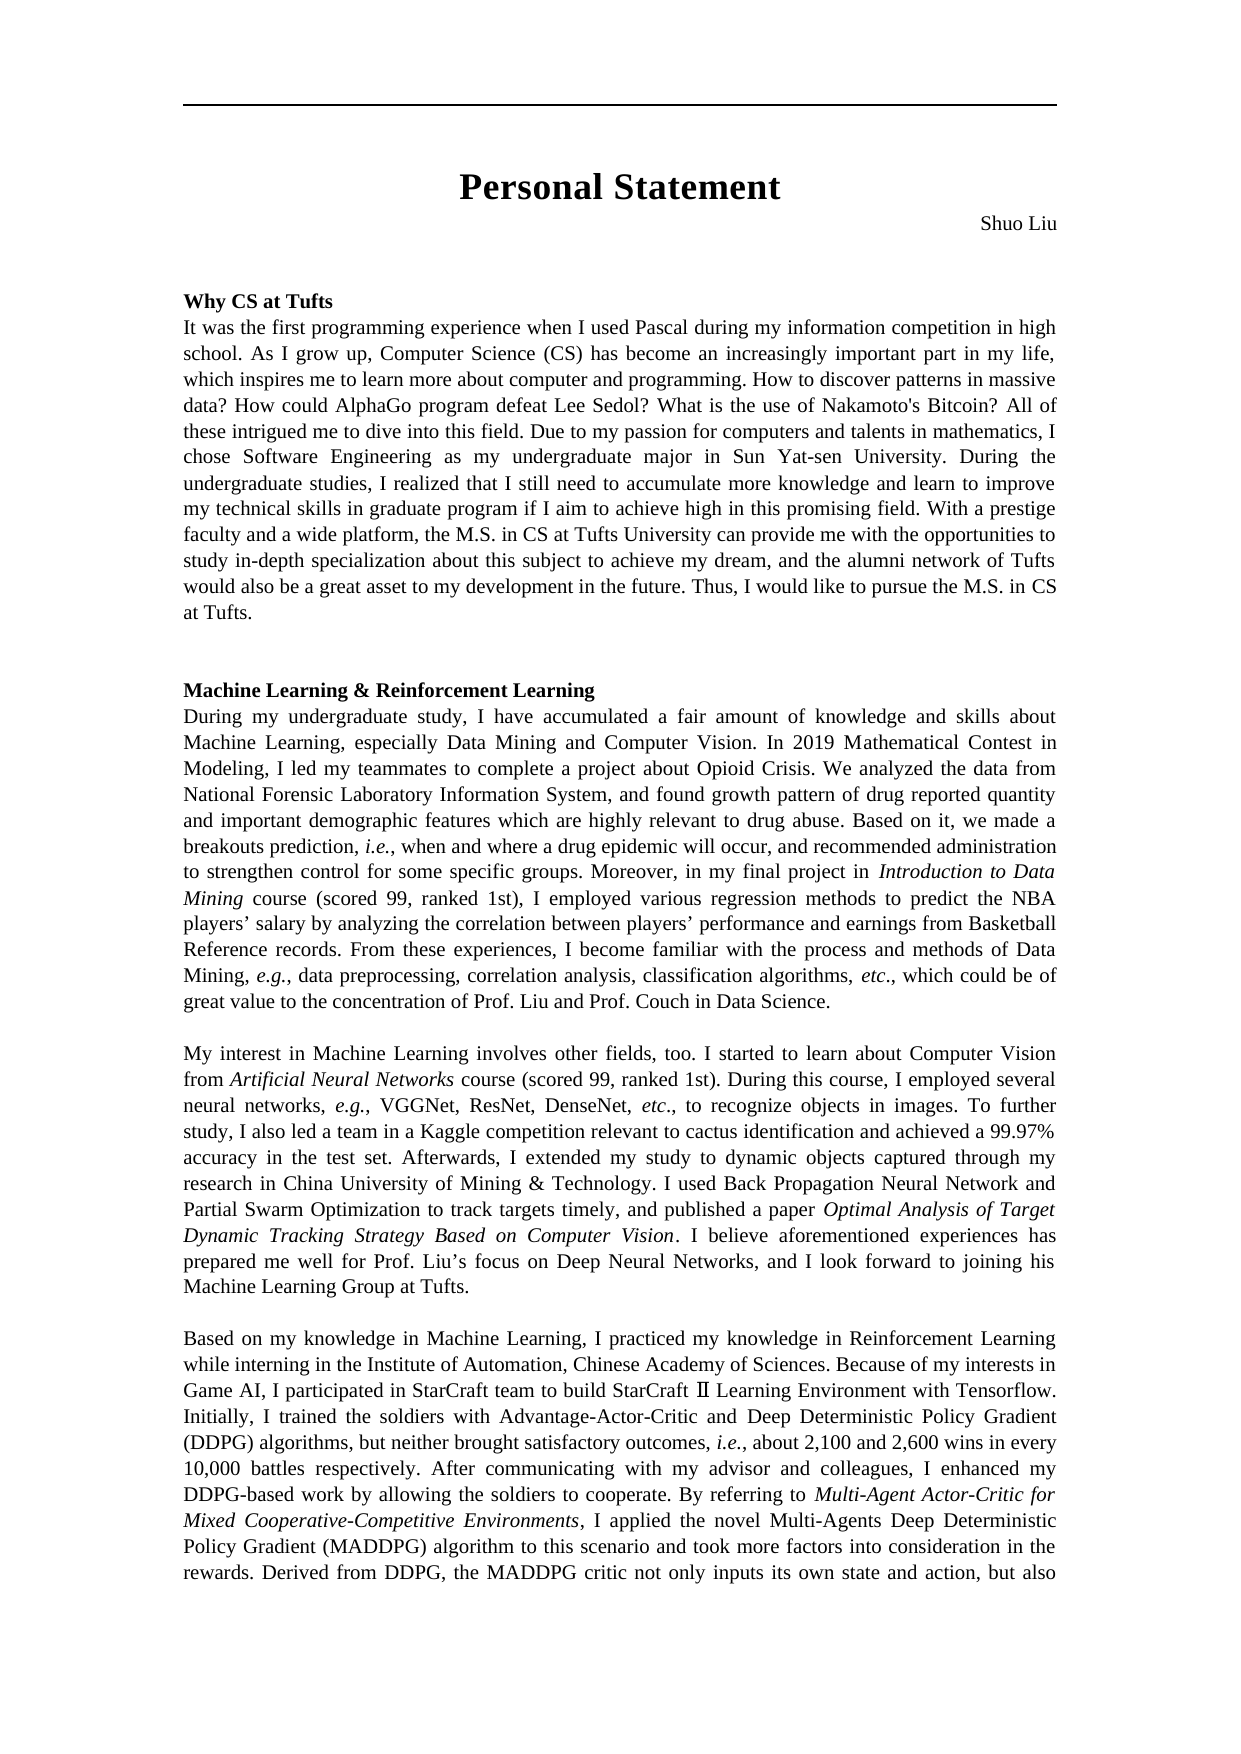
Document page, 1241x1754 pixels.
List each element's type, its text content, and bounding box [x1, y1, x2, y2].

text Personal Statement [183, 164, 1057, 208]
text My interest in Machine Learning involves other fields, too. I started to learn about Computer Vision from Artificial Neural Networks course (scored 99, ranked 1st). During this course, I employed several neural networks, e.g., VGGNet, ResNet, DenseNet, etc., to recognize objects in images. To further study, I also led a team in a Kaggle competition relevant to cactus identification and achieved a 99.97% accuracy in the test set. Afterwards, I extended my study to dynamic objects captured through my research in China University of Mining & Technology. I used Back Propagation Neural Network and Partial Swarm Optimization to track targets timely, and published a paper Optimal Analysis of Target Dynamic Tracking Strategy Based on Computer Vision. I believe aforementioned experiences has prepared me well for Prof. Liu’s focus on Deep Neural Networks, and I look forward to joining his Machine Learning Group at Tufts. [183, 1041, 1057, 1298]
text Shuo Liu [183, 211, 1057, 235]
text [183, 1326, 1057, 1584]
text During my undergraduate study, I have accumulated a fair amount of knowledge and skills about Machine Learning, especially Data Mining and Computer Vision. In 2019 Mathematical Contest in Modeling, I led my teammates to complete a project about Opioid Crisis. We analyzed the data from National Forensic Laboratory Information System, and found growth pattern of drug reported quantity and important demographic features which are highly relevant to drug abuse. Based on it, we made a breakouts prediction, i.e., when and where a drug epidemic will occur, and recommended administration to strengthen control for some specific groups. Moreover, in my final project in Introduction to Data Mining course (scored 99, ranked 1st), I employed various regression methods to predict the NBA players’ salary by analyzing the correlation between players’ performance and earnings from Basketball Reference records. From these experiences, I become familiar with the process and methods of Data Mining, e.g., data preprocessing, correlation analysis, classification algorithms, etc., which could be of great value to the concentration of Prof. Liu and Prof. Couch in Data Science. [183, 704, 1057, 1013]
text Why CS at Tufts [183, 289, 1057, 313]
text Machine Learning & Reinforcement Learning [183, 678, 1057, 702]
text It was the first programming experience when I used Pascal during my information competition in high school. As I grow up, Computer Science (CS) has become an increasingly important part in my life, which inspires me to learn more about computer and programming. How to discover patterns in massive data? How could AlphaGo program defeat Lee Sedol? What is the use of Nakamoto's Bitcoin? All of these intrigued me to dive into this field. Due to my passion for computers and talents in mathematics, I chose Software Engineering as my undergraduate major in Sun Yat-sen University. During the undergraduate studies, I realized that I still need to accumulate more knowledge and learn to improve my technical skills in graduate program if I aim to achieve high in this promising field. With a prestige faculty and a wide platform, the M.S. in CS at Tufts University can provide me with the opportunities to study in-depth specialization about this subject to achieve my dream, and the alumni network of Tufts would also be a great asset to my development in the future. Thus, I would like to pursue the M.S. in CS at Tufts. [183, 315, 1057, 624]
